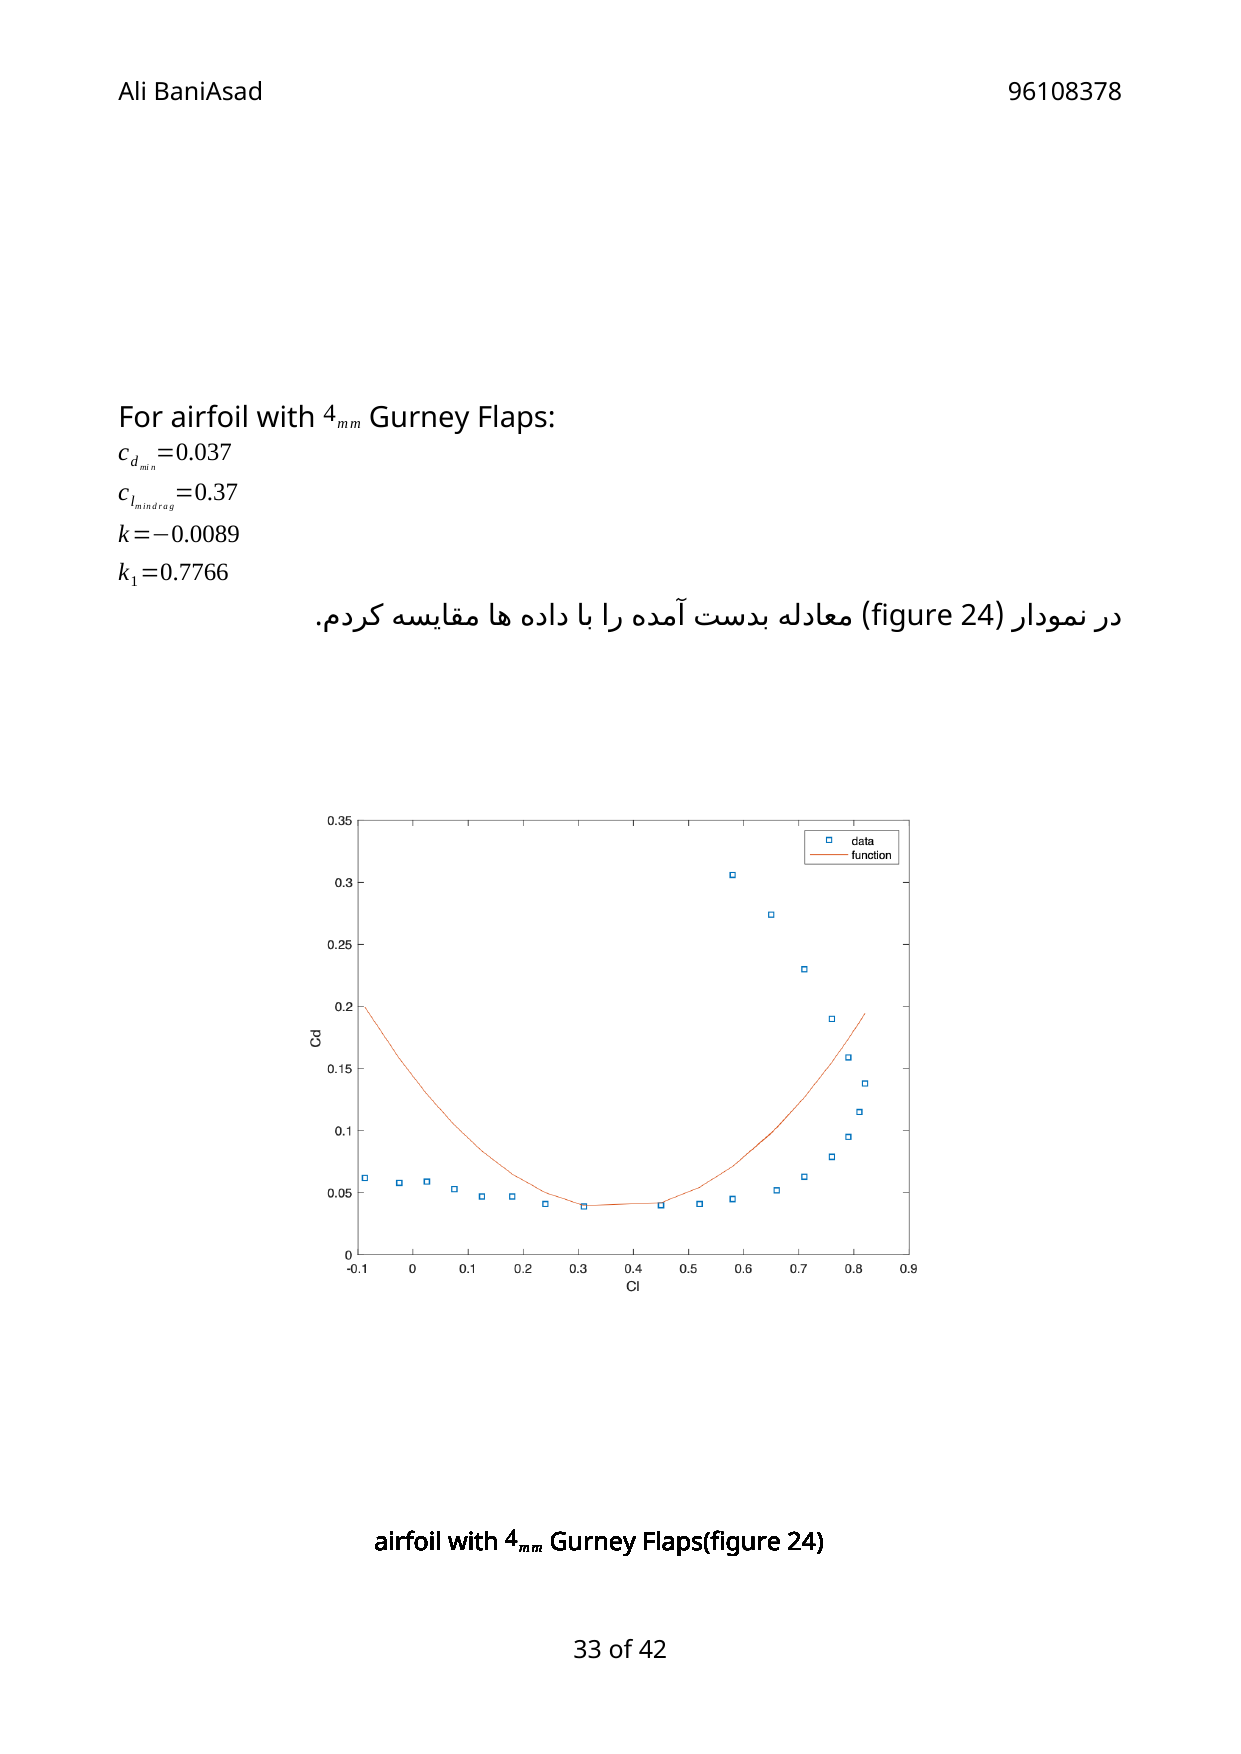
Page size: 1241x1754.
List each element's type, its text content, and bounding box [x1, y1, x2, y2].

text در نمودار (figure 24) معادله بدست آمده را با داده ها مقایسه کردم. [118, 594, 1122, 637]
picture [302, 787, 938, 1306]
text For airfoil with Gurney Flaps: [118, 396, 1122, 436]
